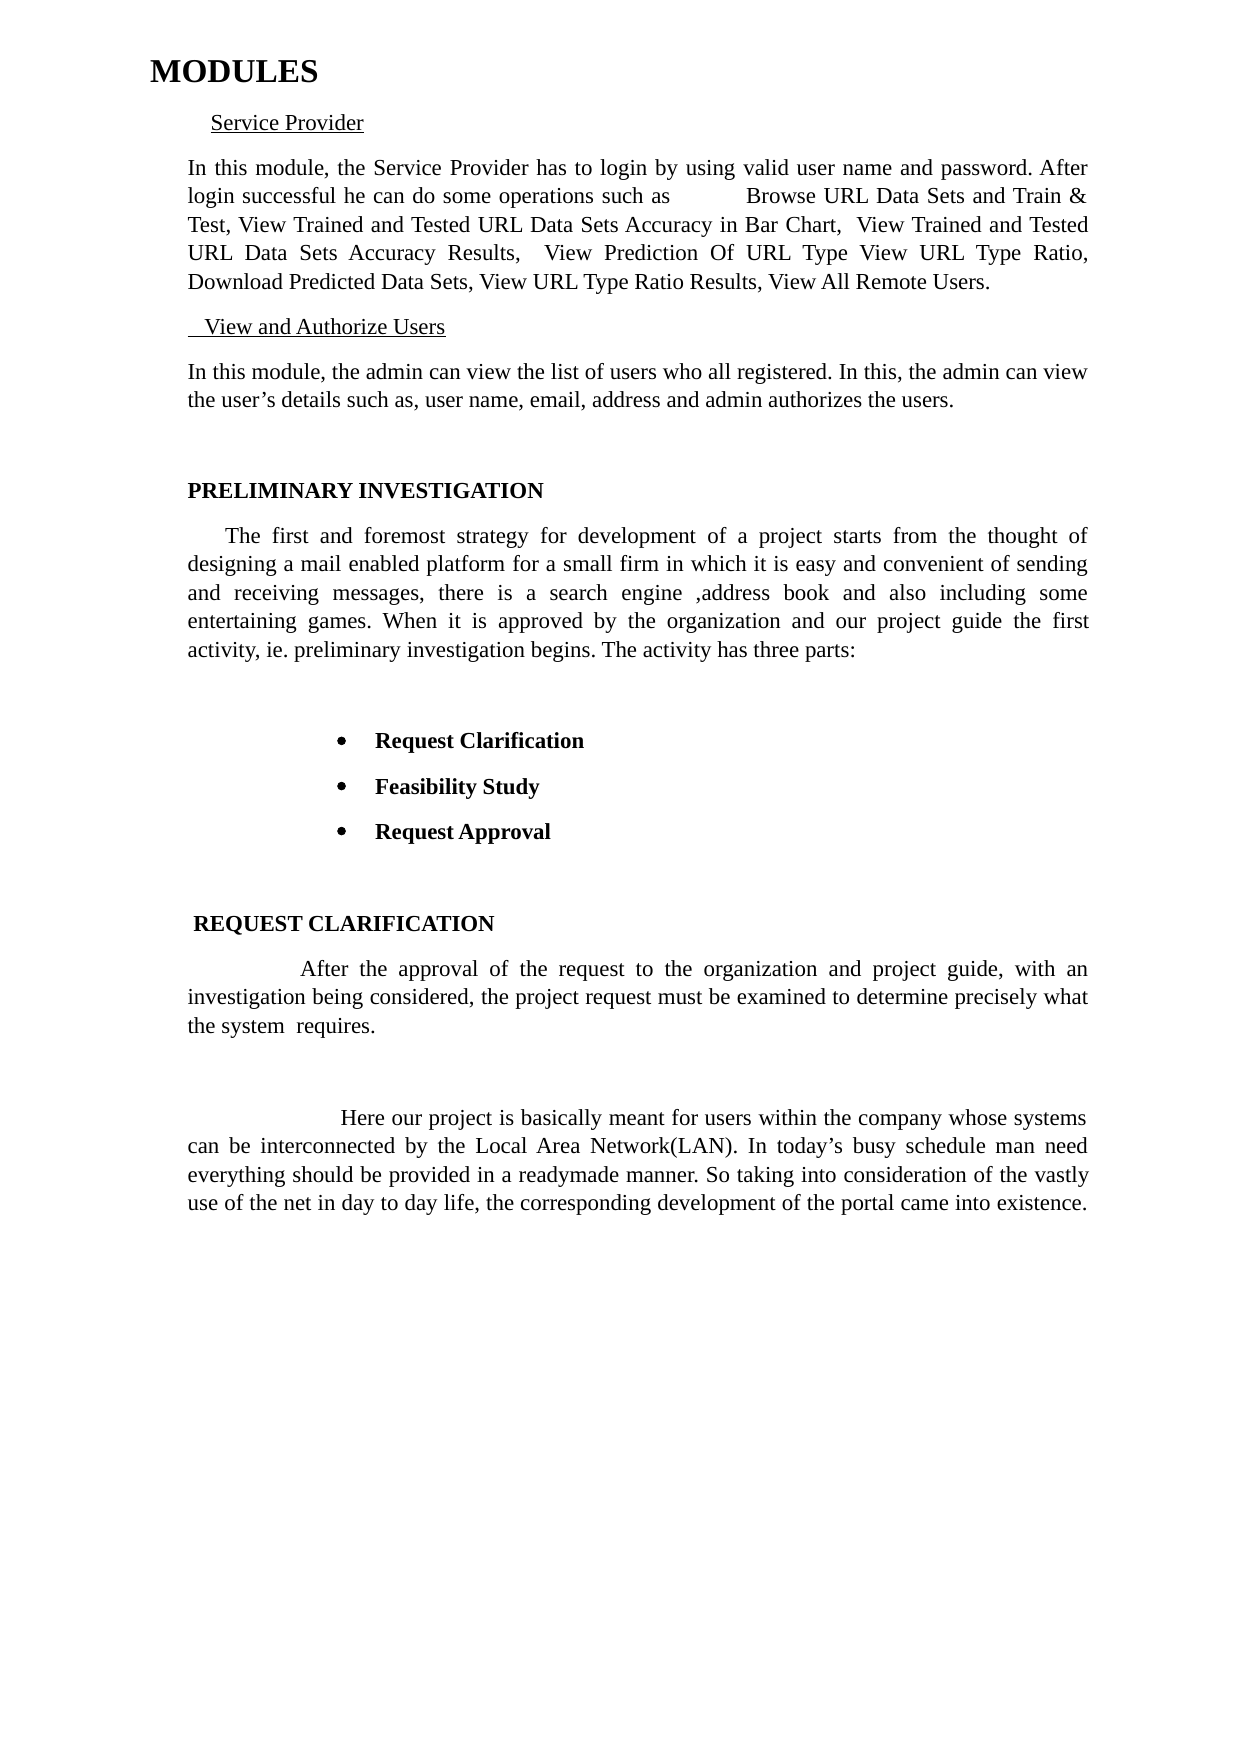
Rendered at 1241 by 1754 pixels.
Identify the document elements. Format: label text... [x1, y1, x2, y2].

text The first and foremost strategy for development of a project starts from the thought of designing a mail enabled platform for a small firm in which it is easy and convenient of sending and receiving messages, there is a search engine ,address book and also including some entertaining games. When it is approved by the organization and our project guide the first activity, ie. preliminary investigation begins. The activity has three parts: [187, 522, 1090, 662]
list Request Clarification [337, 728, 1090, 754]
text Service Provider [187, 109, 1090, 135]
text After the approval of the request to the organization and project guide, with an investigation being considered, the project request must be examined to determine precisely what the system requires. [187, 955, 1090, 1038]
list Request Approval [337, 818, 1090, 844]
text PRELIMINARY INVESTIGATION [187, 477, 1090, 503]
text Here our project is basically meant for users within the company whose systems can be interconnected by the Local Area Network(LAN). In today’s busy schedule man need everything should be provided in a readymade manner. So taking into consideration of the vastly use of the net in day to day life, the corresponding development of the portal came into existence. [187, 1104, 1090, 1244]
text REQUEST CLARIFICATION [187, 910, 1090, 936]
text MODULES [150, 51, 1090, 89]
text In this module, the Service Provider has to login by using valid user name and password. After login successful he can do some operations such as Browse URL Data Sets and Train & Test, View Trained and Tested URL Data Sets Accuracy in Bar Chart, View Trained and Tested URL Data Sets Accuracy Results, View Prediction Of URL Type View URL Type Ratio, Download Predicted Data Sets, View URL Type Ratio Results, View All Remote Users. [187, 154, 1090, 294]
text In this module, the admin can view the list of users who all registered. In this, the admin can view the user’s details such as, user name, email, address and admin authorizes the users. [187, 358, 1090, 413]
list Feasibility Study [337, 773, 1090, 799]
text View and Authorize Users [187, 313, 1090, 339]
